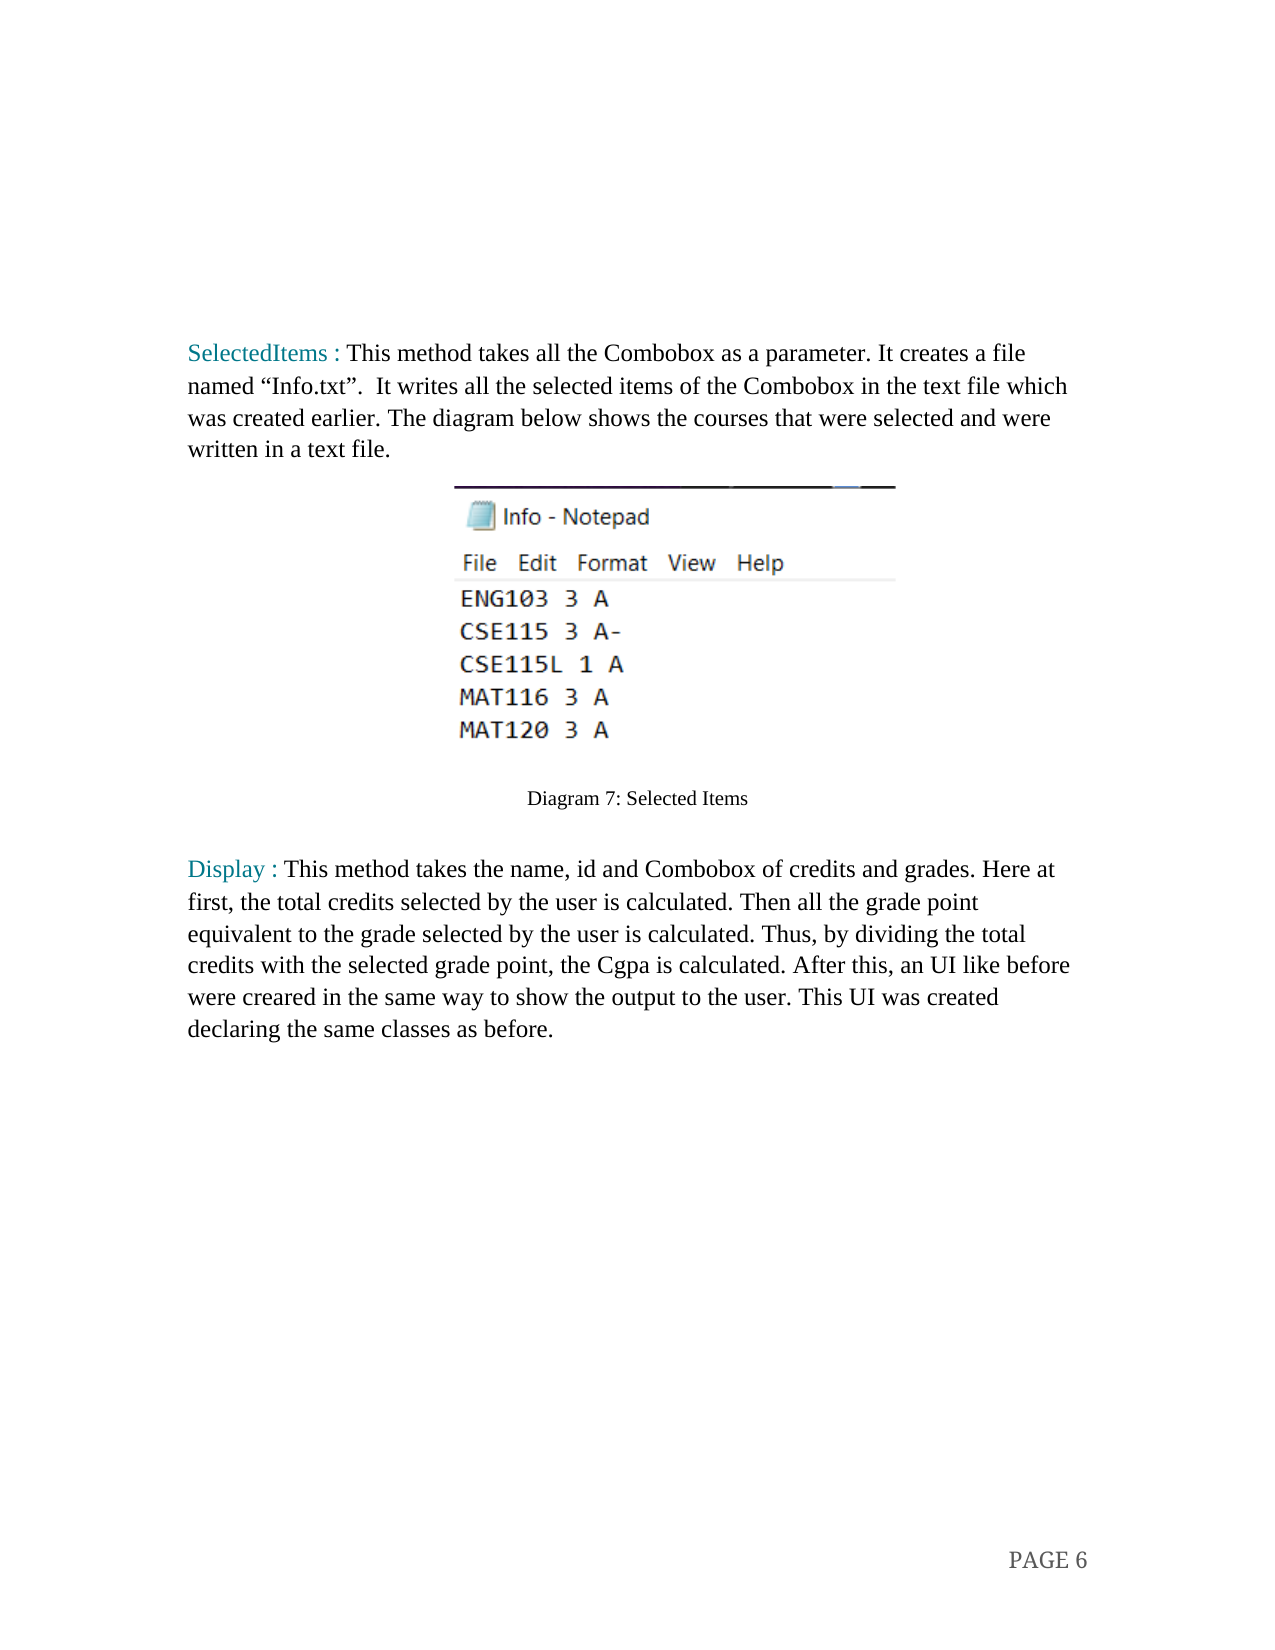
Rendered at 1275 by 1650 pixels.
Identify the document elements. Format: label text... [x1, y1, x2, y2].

text Display : This method takes the name, id and Combobox of credits and grades. Here at first, the total credits selected by the user is calculated. Then all the grade point equivalent to the grade selected by the user is calculated. Thus, by dividing the total credits with the selected grade point, the Cgpa is calculated. After this, an UI like before were creared in the same way to show the output to the user. This UI was created declaring the same classes as before. [187, 853, 1087, 1042]
text Diagram 7: Selected Items [187, 786, 1087, 810]
picture [454, 486, 896, 786]
text SelectedItems : This method takes all the Combobox as a parameter. It creates a file named “Info.txt”. It writes all the selected items of the Combobox in the text file which was created earlier. The diagram below shows the courses that were selected and were written in a text file. [187, 337, 1087, 463]
